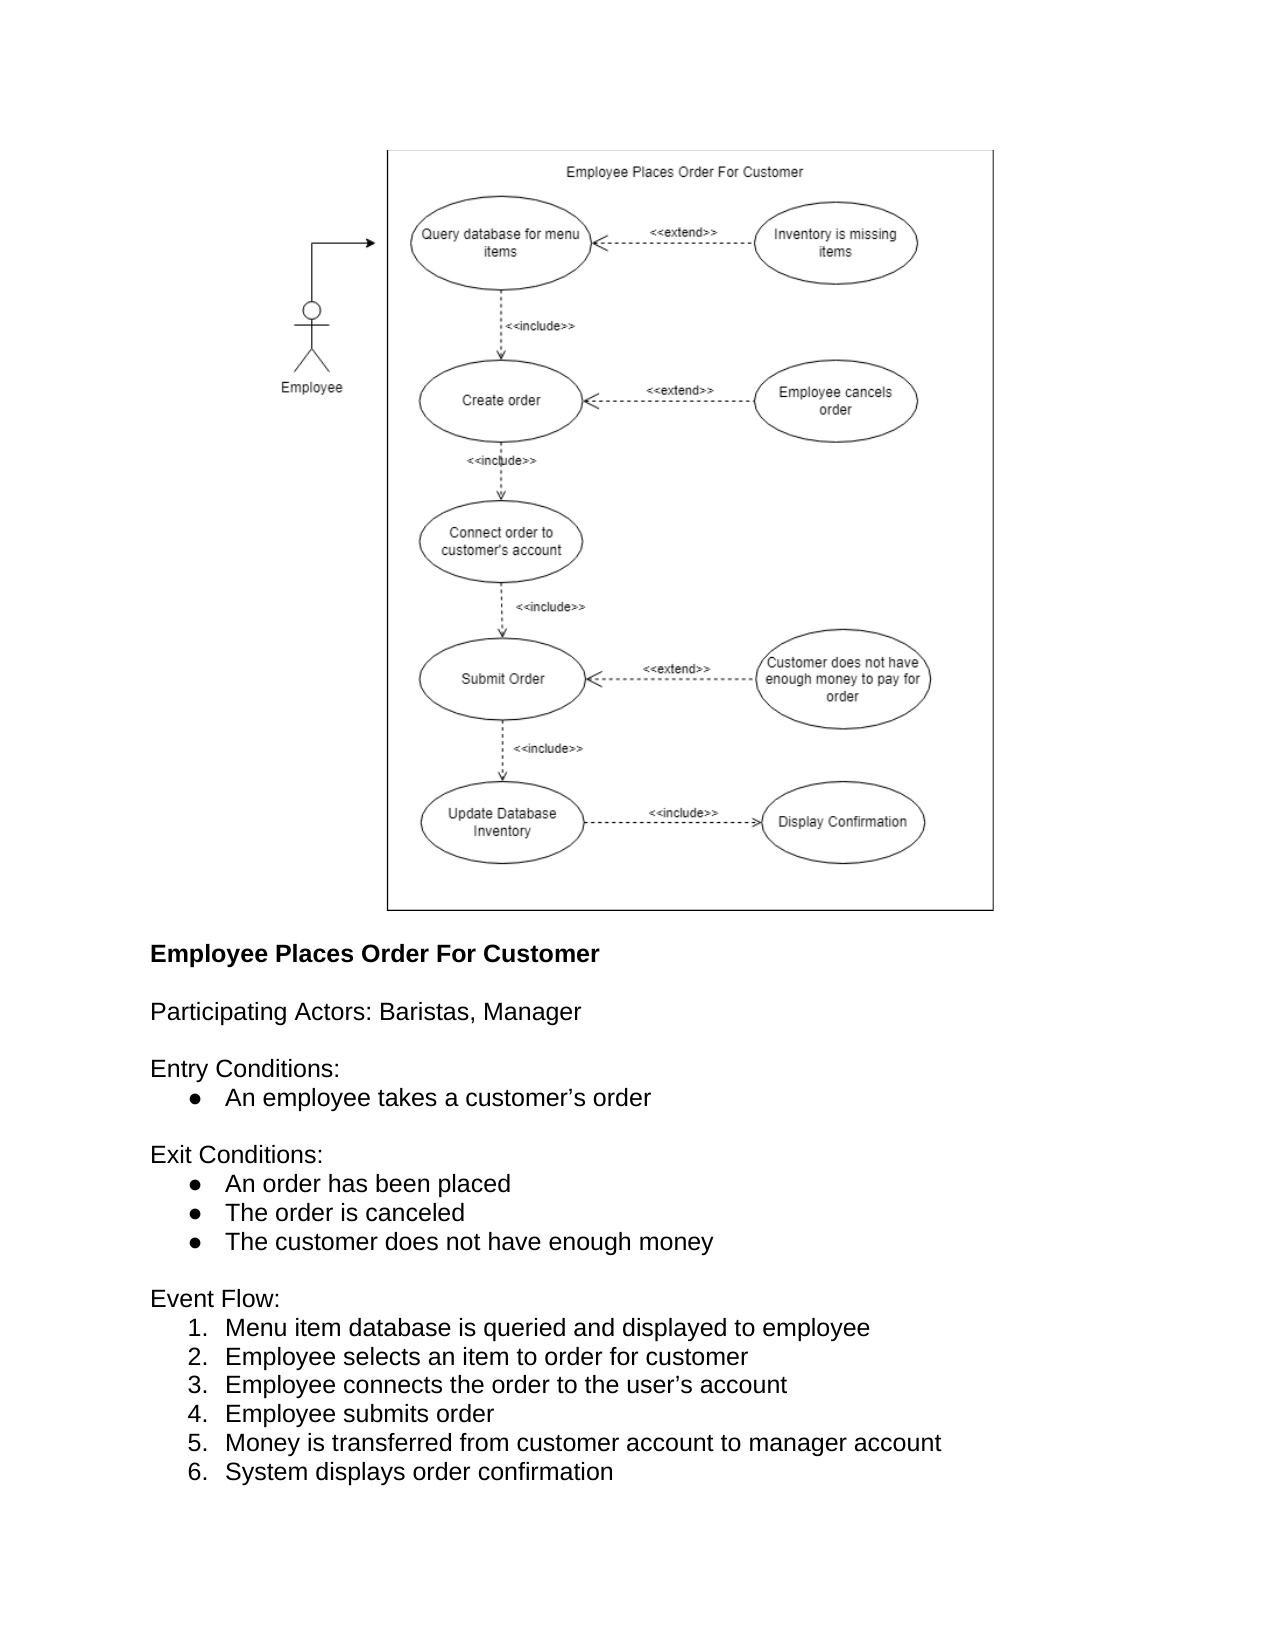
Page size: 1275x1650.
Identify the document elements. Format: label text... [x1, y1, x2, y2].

list The customer does not have enough money [187, 1226, 1125, 1255]
list Employee connects the order to the user’s account [187, 1370, 1125, 1399]
text Employee Places Order For Customer [150, 939, 1125, 968]
list An order has been placed [187, 1169, 1125, 1198]
list The order is canceled [187, 1198, 1125, 1226]
picture [281, 150, 994, 911]
list Menu item database is queried and displayed to employee [187, 1313, 1125, 1341]
text Event Flow: [150, 1284, 1125, 1313]
list Employee selects an item to order for customer [187, 1341, 1125, 1370]
list An employee takes a customer’s order [187, 1083, 1125, 1111]
text Entry Conditions: [150, 1054, 1125, 1083]
list System displays order confirmation [187, 1456, 1125, 1485]
list Money is transferred from customer account to manager account [187, 1428, 1125, 1456]
list Employee submits order [187, 1399, 1125, 1428]
text Exit Conditions: [150, 1140, 1125, 1169]
text Participating Actors: Baristas, Manager [150, 996, 1125, 1025]
